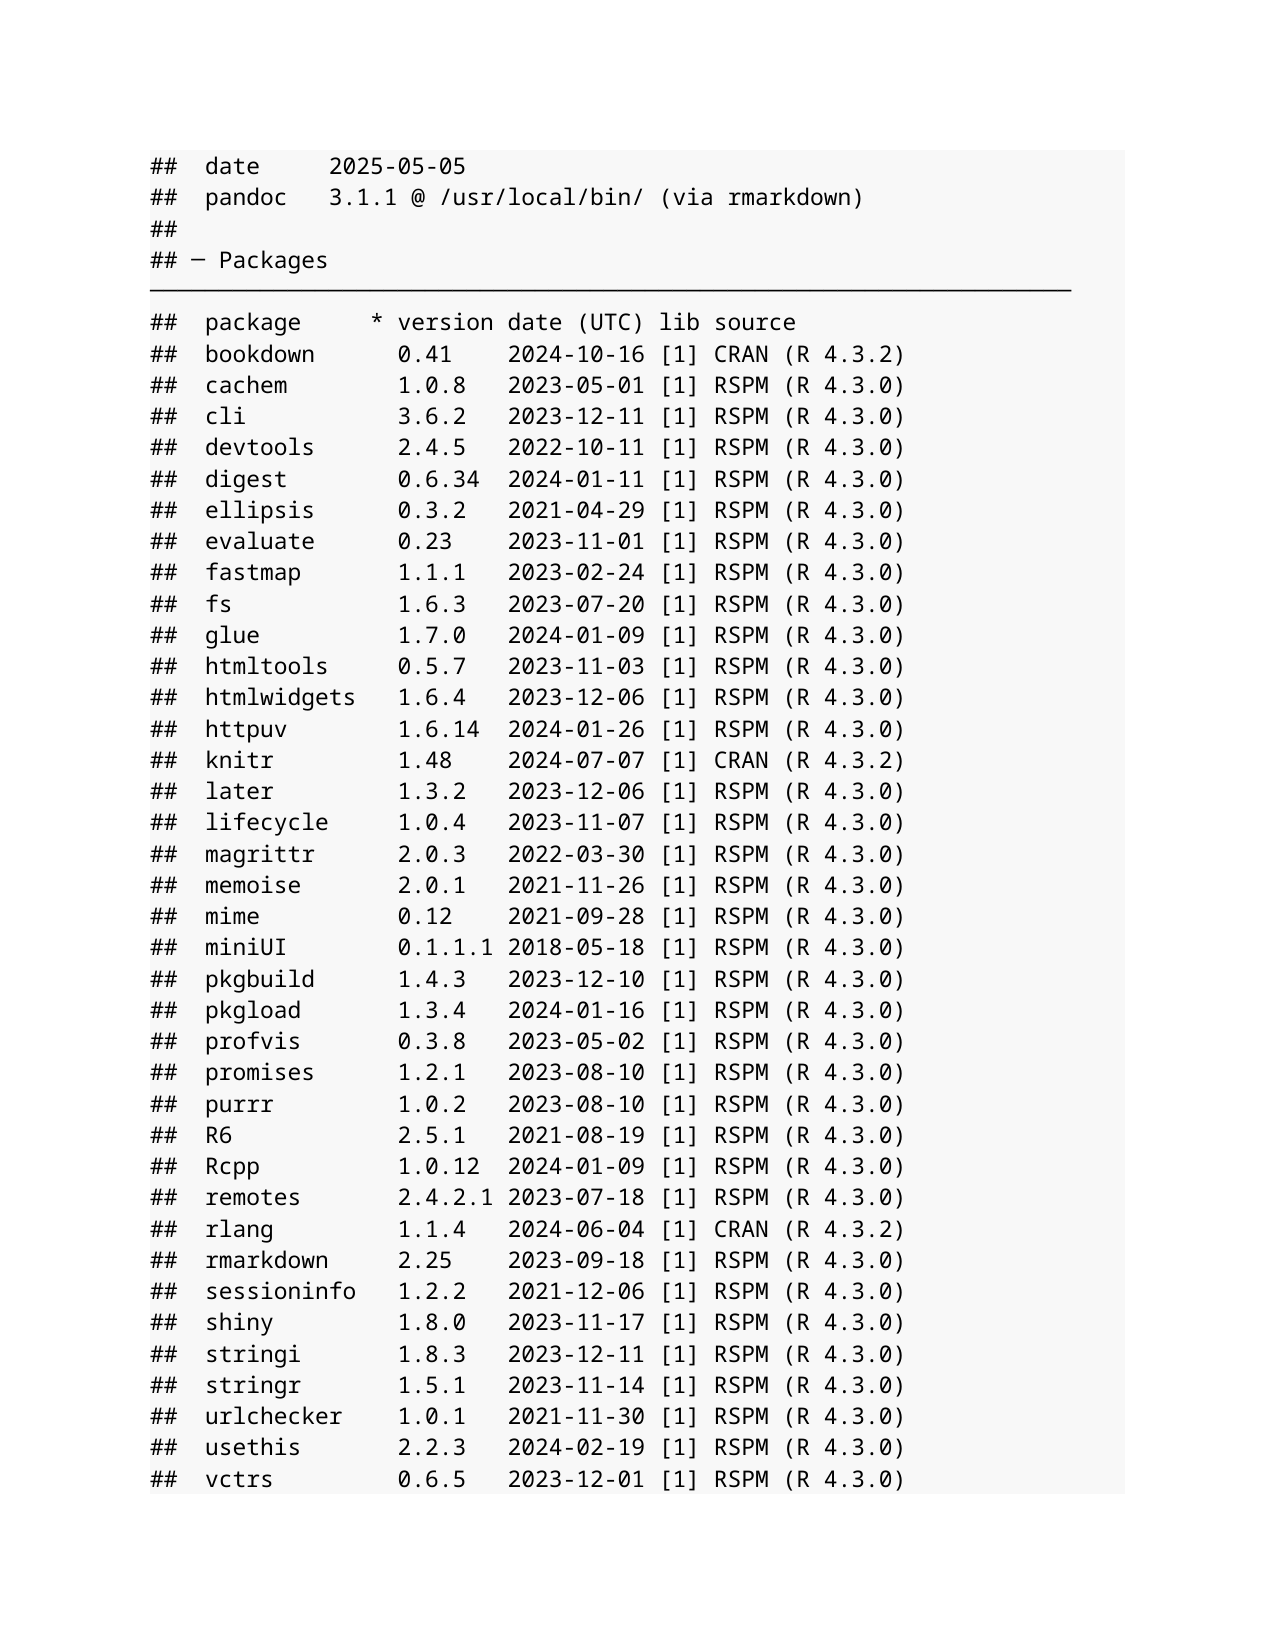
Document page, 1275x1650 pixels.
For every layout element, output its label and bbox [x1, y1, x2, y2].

text [150, 150, 1125, 1494]
